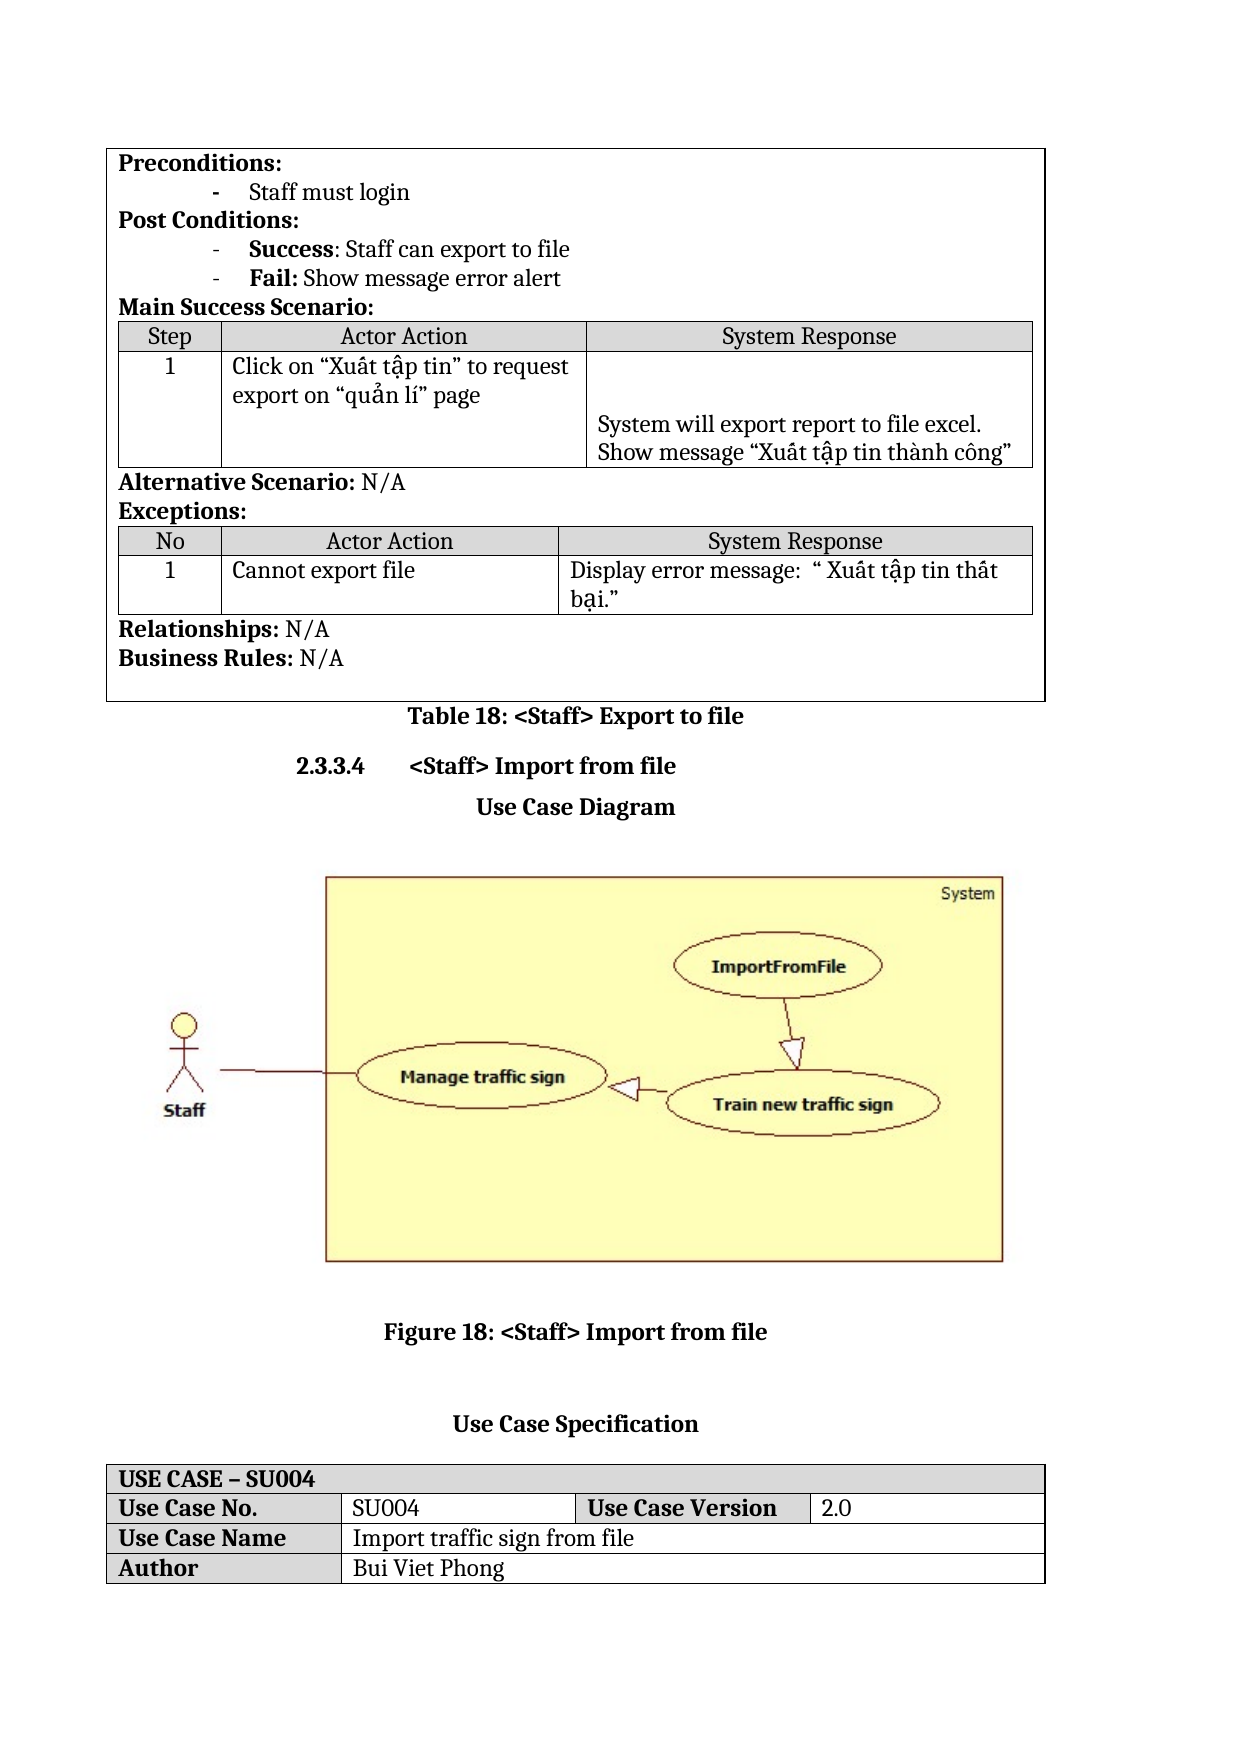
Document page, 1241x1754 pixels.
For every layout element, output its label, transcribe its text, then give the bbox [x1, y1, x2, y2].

text Table 18: <Staff> Export to file [118, 702, 1033, 731]
table_cell Use Case Version [576, 1494, 810, 1523]
table_cell Import traffic sign from file [342, 1524, 1044, 1553]
table_cell 2.0 [811, 1494, 1044, 1523]
table_header USE CASE – SU004 [107, 1465, 1044, 1493]
subtitle Use Case Specification [118, 1410, 1033, 1438]
picture [118, 847, 1034, 1293]
table_cell Author [107, 1554, 341, 1583]
table_cell Use Case Name [107, 1524, 341, 1553]
table_cell Use Case No. [107, 1494, 341, 1523]
table_cell SU004 [342, 1494, 575, 1523]
table_cell Bui Viet Phong [342, 1554, 1044, 1583]
text Figure 18: <Staff> Import from file [118, 1317, 1033, 1346]
subtitle <Staff> Import from file [296, 752, 1033, 781]
subtitle Use Case Diagram [118, 793, 1033, 822]
